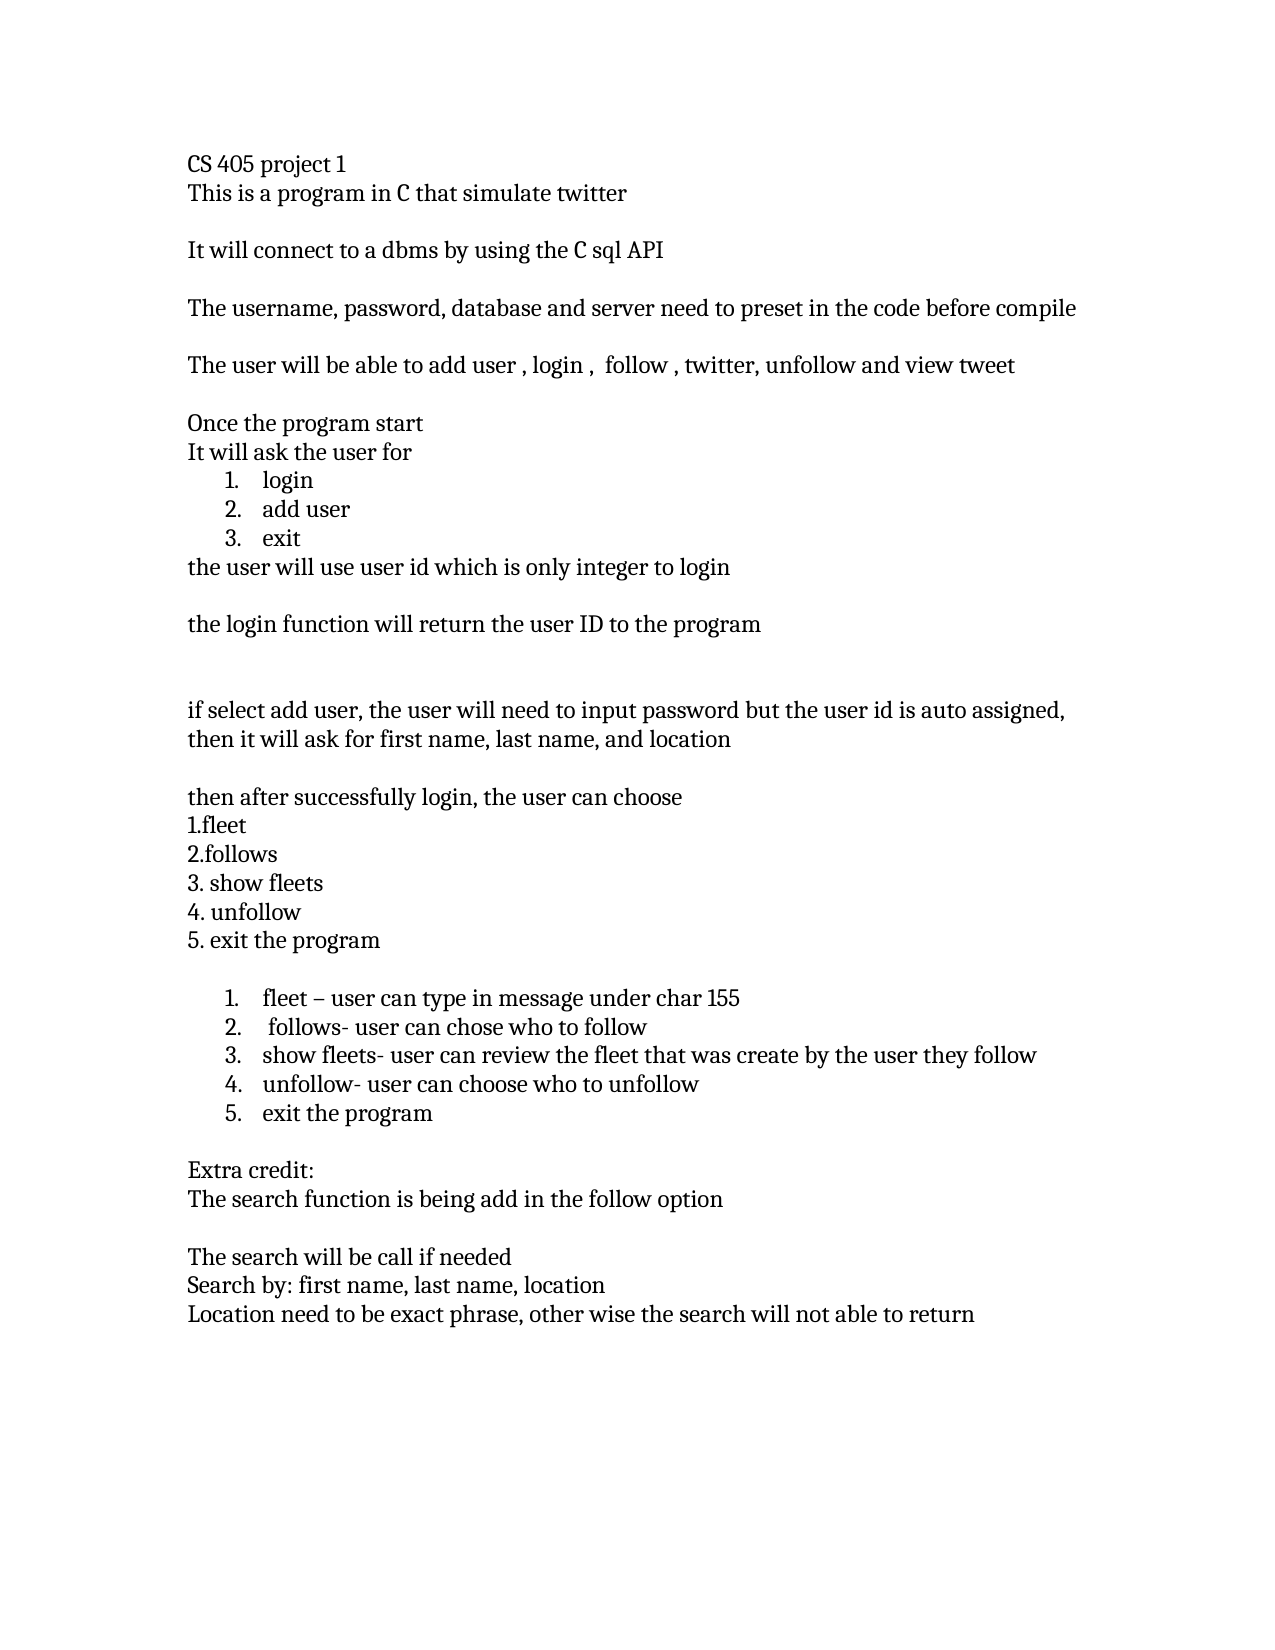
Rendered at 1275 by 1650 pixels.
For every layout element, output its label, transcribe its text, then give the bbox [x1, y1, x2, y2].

text It will ask the user for [187, 437, 1087, 466]
list login [225, 466, 1087, 495]
list add user [225, 495, 1087, 524]
text The username, password, database and server need to preset in the code before compile [187, 294, 1087, 322]
list exit the program [225, 1099, 1087, 1127]
text if select add user, the user will need to input password but the user id is auto assigned, then it will ask for first name, last name, and location [187, 696, 1087, 754]
text Location need to be exact phrase, other wise the search will not able to return [187, 1300, 1087, 1329]
text then after successfully login, the user can choose [187, 782, 1087, 811]
text the login function will return the user ID to the program [187, 610, 1087, 639]
text 2.follows [187, 840, 1087, 869]
text CS 405 project 1 [187, 150, 1087, 179]
list exit [225, 524, 1087, 552]
text 4. unfollow [187, 897, 1087, 926]
text the user will use user id which is only integer to login [187, 552, 1087, 581]
text Once the program start [187, 409, 1087, 437]
text The user will be able to add user , login , follow , twitter, unfollow and view tweet [187, 351, 1087, 380]
text Search by: first name, last name, location [187, 1271, 1087, 1300]
list show fleets- user can review the fleet that was create by the user they follow [225, 1041, 1087, 1070]
text The search function is being add in the follow option [187, 1185, 1087, 1214]
text This is a program in C that simulate twitter [187, 179, 1087, 207]
list fleet – user can type in message under char 155 [225, 984, 1087, 1012]
text Extra credit: [187, 1156, 1087, 1185]
list follows- user can chose who to follow [225, 1012, 1087, 1041]
text 3. show fleets [187, 869, 1087, 897]
text It will connect to a dbms by using the C sql API [187, 236, 1087, 265]
list unfollow- user can choose who to unfollow [225, 1070, 1087, 1099]
text 5. exit the program [187, 926, 1087, 955]
text 1.fleet [187, 811, 1087, 840]
text The search will be call if needed [187, 1242, 1087, 1271]
